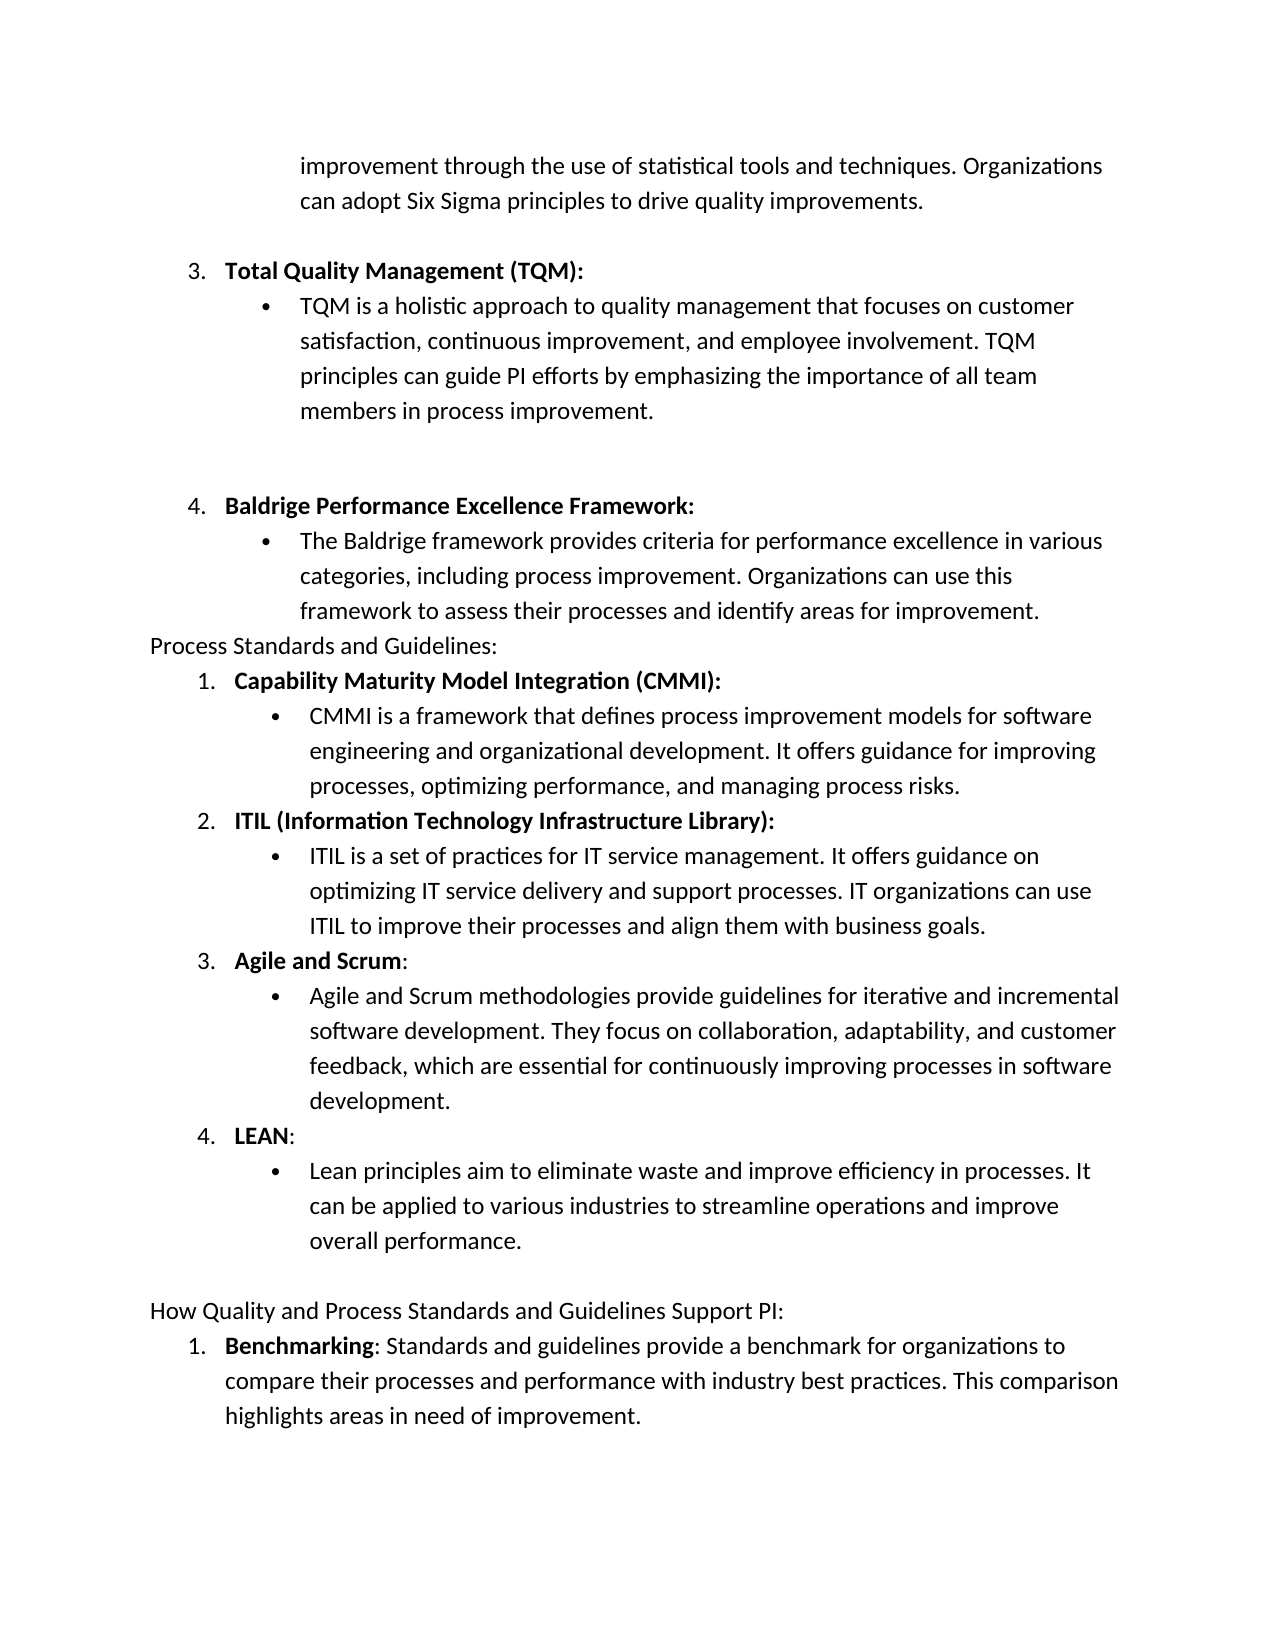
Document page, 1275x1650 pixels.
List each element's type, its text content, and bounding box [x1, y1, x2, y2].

list ITIL is a set of practices for IT service management. It offers guidance on optimizing IT service delivery and support processes. IT organizations can use ITIL to improve their processes and align them with business goals. [272, 840, 1125, 941]
list Lean principles aim to eliminate waste and improve efficiency in processes. It can be applied to various industries to streamline operations and improve overall performance. [272, 1155, 1125, 1256]
list Total Quality Management (TQM): [187, 255, 1125, 286]
text How Quality and Process Standards and Guidelines Support PI: [150, 1295, 1125, 1326]
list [262, 150, 1125, 216]
list Benchmarking: Standards and guidelines provide a benchmark for organizations to compare their processes and performance with industry best practices. This comparison highlights areas in need of improvement. [187, 1330, 1125, 1431]
list CMMI is a framework that defines process improvement models for software engineering and organizational development. It offers guidance for improving processes, optimizing performance, and managing process risks. [272, 700, 1125, 801]
list LEAN: [197, 1120, 1125, 1151]
list Capability Maturity Model Integration (CMMI): [197, 665, 1125, 696]
text Process Standards and Guidelines: [150, 630, 1125, 661]
list Agile and Scrum methodologies provide guidelines for iterative and incremental software development. They focus on collaboration, adaptability, and customer feedback, which are essential for continuously improving processes in software development. [272, 980, 1125, 1116]
list The Baldrige framework provides criteria for performance excellence in various categories, including process improvement. Organizations can use this framework to assess their processes and identify areas for improvement. [262, 525, 1125, 626]
list ITIL (Information Technology Infrastructure Library): [197, 805, 1125, 836]
list TQM is a holistic approach to quality management that focuses on customer satisfaction, continuous improvement, and employee involvement. TQM principles can guide PI efforts by emphasizing the importance of all team members in process improvement. [262, 290, 1125, 426]
list Baldrige Performance Excellence Framework: [187, 490, 1125, 521]
list Agile and Scrum: [197, 945, 1125, 976]
